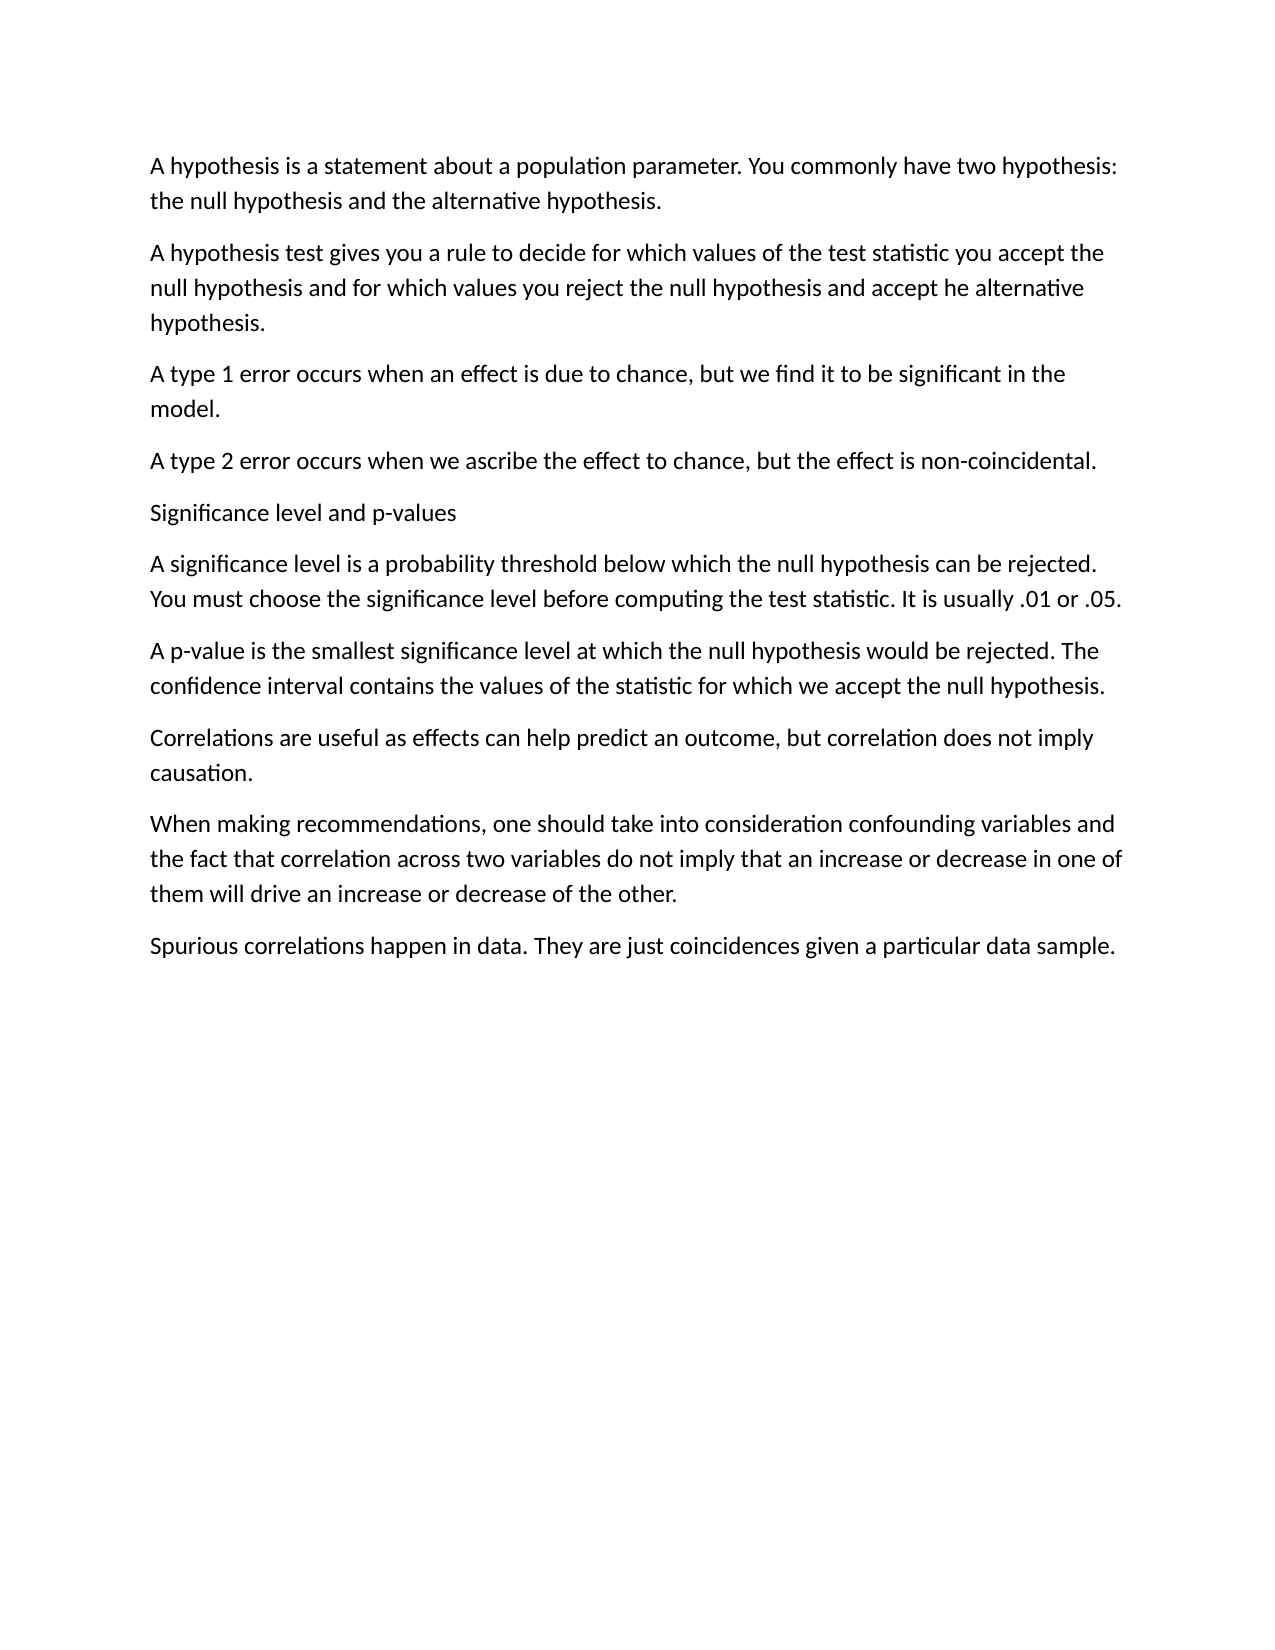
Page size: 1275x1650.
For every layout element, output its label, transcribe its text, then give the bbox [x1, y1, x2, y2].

text A p-value is the smallest significance level at which the null hypothesis would be rejected. The confidence interval contains the values of the statistic for which we accept the null hypothesis. [150, 635, 1125, 701]
text Spurious correlations happen in data. They are just coincidences given a particular data sample. [150, 930, 1125, 961]
text Significance level and p-values [150, 497, 1125, 527]
text A significance level is a probability threshold below which the null hypothesis can be rejected. You must choose the significance level before computing the test statistic. It is usually .01 or .05. [150, 548, 1125, 614]
text A type 2 error occurs when we ascribe the effect to chance, but the effect is non-coincidental. [150, 445, 1125, 476]
text When making recommendations, one should take into consideration confounding variables and the fact that correlation across two variables do not imply that an increase or decrease in one of them will drive an increase or decrease of the other. [150, 808, 1125, 909]
text Correlations are useful as effects can help predict an outcome, but correlation does not imply causation. [150, 722, 1125, 787]
text A type 1 error occurs when an effect is due to chance, but we find it to be significant in the model. [150, 358, 1125, 424]
text A hypothesis is a statement about a population parameter. You commonly have two hypothesis: the null hypothesis and the alternative hypothesis. [150, 150, 1125, 216]
text A hypothesis test gives you a rule to decide for which values of the test statistic you accept the null hypothesis and for which values you reject the null hypothesis and accept he alternative hypothesis. [150, 237, 1125, 337]
